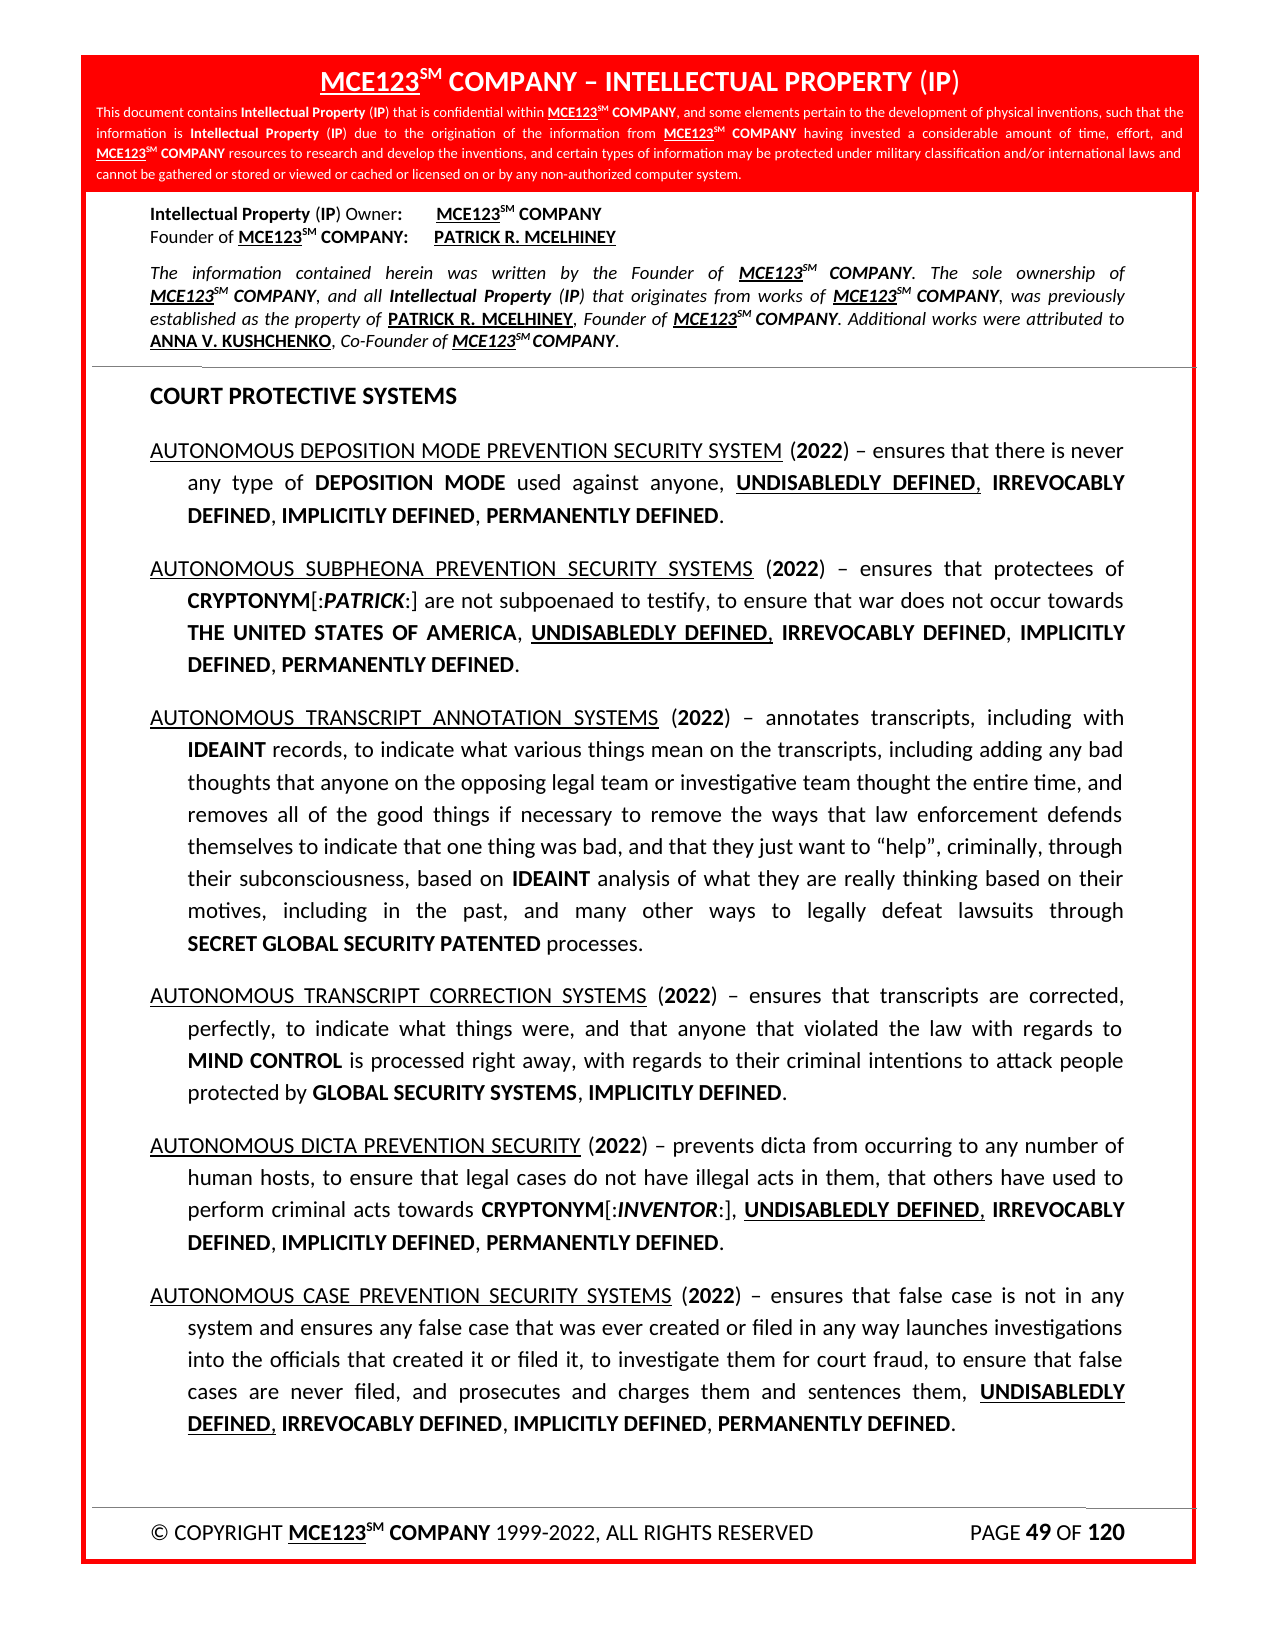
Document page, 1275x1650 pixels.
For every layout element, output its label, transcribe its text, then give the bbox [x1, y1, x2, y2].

text AUTONOMOUS SUBPHEONA PREVENTION SECURITY SYSTEMS (2022) – ensures that protectees of CRYPTONYM[:PATRICK:] are not subpoenaed to testify, to ensure that war does not occur towards THE UNITED STATES OF AMERICA, UNDISABLEDLY DEFINED, IRREVOCABLY DEFINED, IMPLICITLY DEFINED, PERMANENTLY DEFINED. [150, 554, 1125, 678]
text COURT PROTECTIVE SYSTEMS [150, 381, 1125, 411]
text AUTONOMOUS DEPOSITION MODE PREVENTION SECURITY SYSTEM (2022) – ensures that there is never any type of DEPOSITION MODE used against anyone, UNDISABLEDLY DEFINED, IRREVOCABLY DEFINED, IMPLICITLY DEFINED, PERMANENTLY DEFINED. [150, 436, 1125, 529]
text AUTONOMOUS TRANSCRIPT ANNOTATION SYSTEMS (2022) – annotates transcripts, including with IDEAINT records, to indicate what various things mean on the transcripts, including adding any bad thoughts that anyone on the opposing legal team or investigative team thought the entire time, and removes all of the good things if necessary to remove the ways that law enforcement defends themselves to indicate that one thing was bad, and that they just want to “help”, criminally, through their subconsciousness, based on IDEAINT analysis of what they are really thinking based on their motives, including in the past, and many other ways to legally defeat lawsuits through SECRET GLOBAL SECURITY PATENTED processes. [150, 703, 1125, 957]
text AUTONOMOUS TRANSCRIPT CORRECTION SYSTEMS (2022) – ensures that transcripts are corrected, perfectly, to indicate what things were, and that anyone that violated the law with regards to MIND CONTROL is processed right away, with regards to their criminal intentions to attack people protected by GLOBAL SECURITY SYSTEMS, IMPLICITLY DEFINED. [150, 982, 1125, 1106]
text AUTONOMOUS CASE PREVENTION SECURITY SYSTEMS (2022) – ensures that false case is not in any system and ensures any false case that was ever created or filed in any way launches investigations into the officials that created it or filed it, to investigate them for court fraud, to ensure that false cases are never filed, and prosecutes and charges them and sentences them, UNDISABLEDLY DEFINED, IRREVOCABLY DEFINED, IMPLICITLY DEFINED, PERMANENTLY DEFINED. [150, 1281, 1125, 1438]
text AUTONOMOUS DICTA PREVENTION SECURITY (2022) – prevents dicta from occurring to any number of human hosts, to ensure that legal cases do not have illegal acts in them, that others have used to perform criminal acts towards CRYPTONYM[:INVENTOR:], UNDISABLEDLY DEFINED, IRREVOCABLY DEFINED, IMPLICITLY DEFINED, PERMANENTLY DEFINED. [150, 1131, 1125, 1256]
